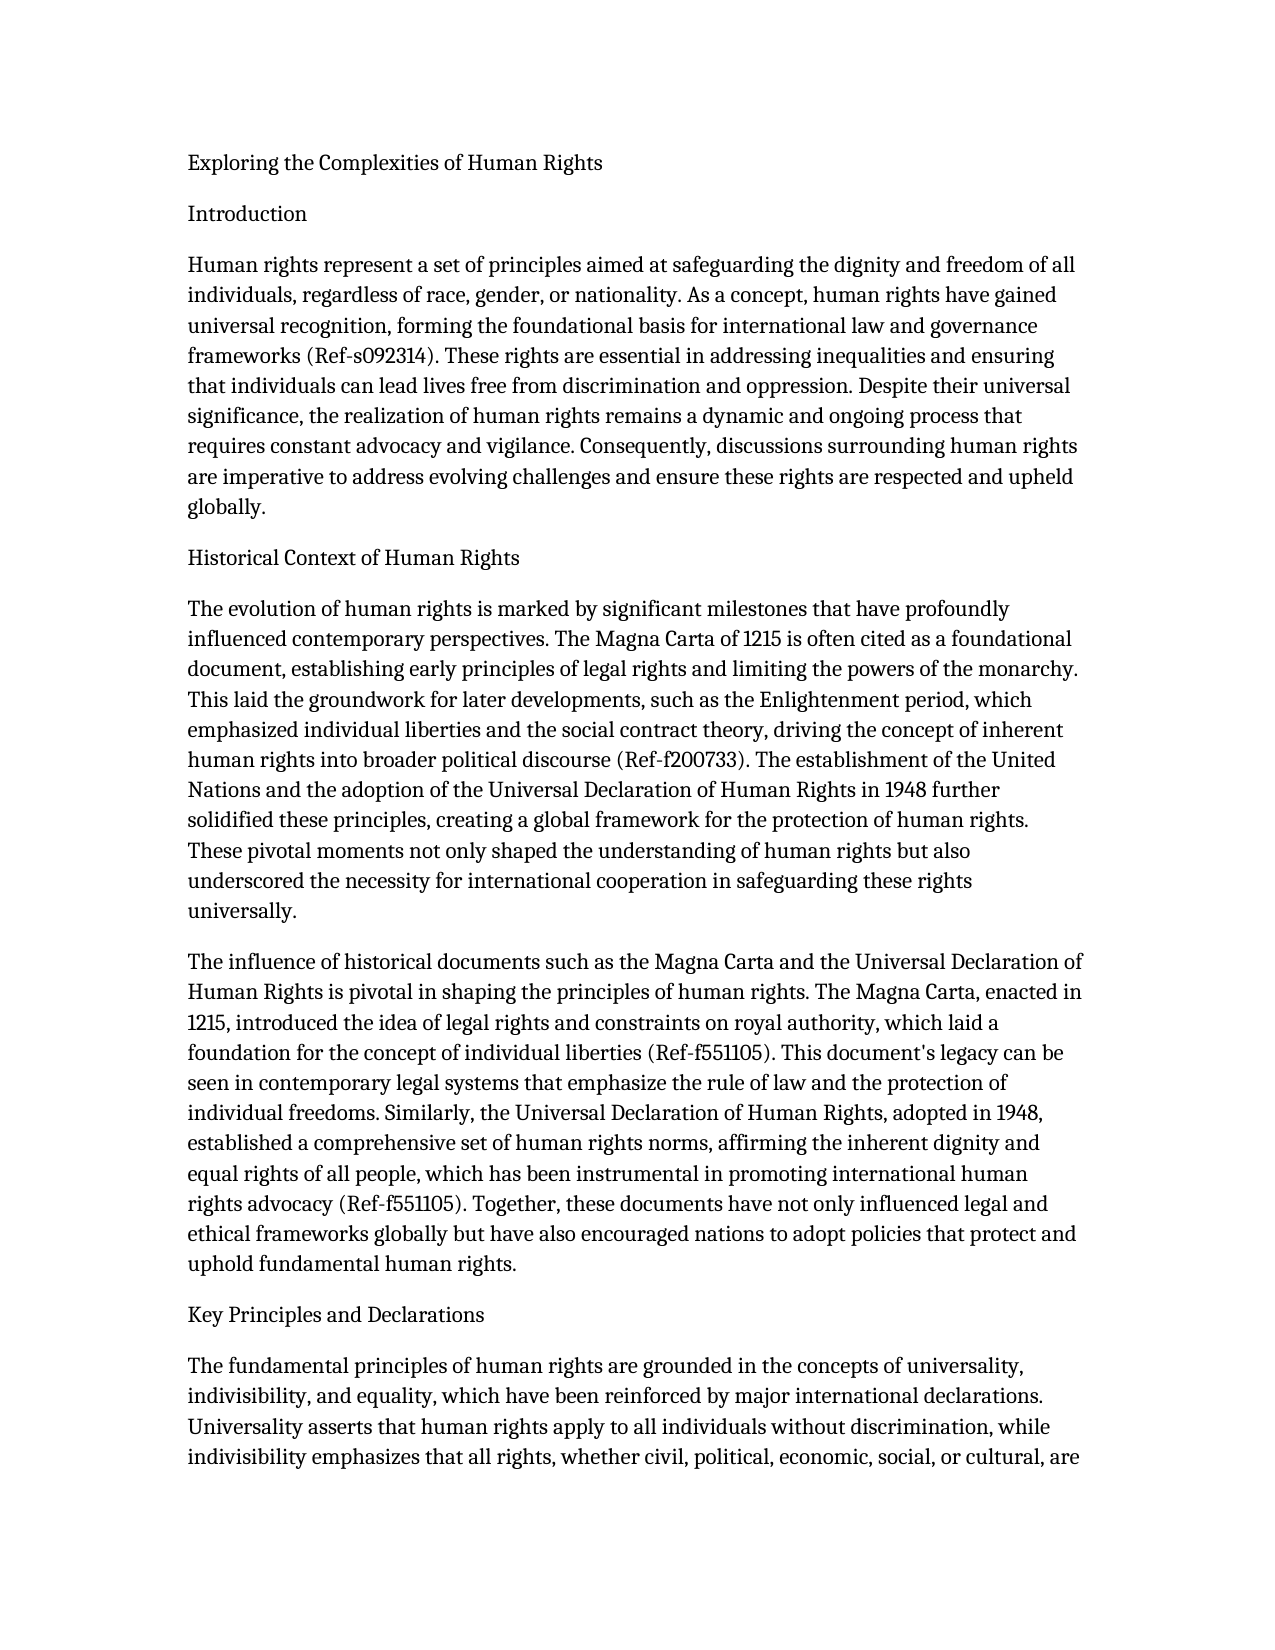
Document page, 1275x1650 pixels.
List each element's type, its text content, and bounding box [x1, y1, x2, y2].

text Human rights represent a set of principles aimed at safeguarding the dignity and freedom of all individuals, regardless of race, gender, or nationality. As a concept, human rights have gained universal recognition, forming the foundational basis for international law and governance frameworks (Ref-s092314). These rights are essential in addressing inequalities and ensuring that individuals can lead lives free from discrimination and oppression. Despite their universal significance, the realization of human rights remains a dynamic and ongoing process that requires constant advocacy and vigilance. Consequently, discussions surrounding human rights are imperative to address evolving challenges and ensure these rights are respected and upheld globally. [187, 252, 1087, 520]
text The influence of historical documents such as the Magna Carta and the Universal Declaration of Human Rights is pivotal in shaping the principles of human rights. The Magna Carta, enacted in 1215, introduced the idea of legal rights and constraints on royal authority, which laid a foundation for the concept of individual liberties (Ref-f551105). This document's legacy can be seen in contemporary legal systems that emphasize the rule of law and the protection of individual freedoms. Similarly, the Universal Declaration of Human Rights, adopted in 1948, established a comprehensive set of human rights norms, affirming the inherent dignity and equal rights of all people, which has been instrumental in promoting international human rights advocacy (Ref-f551105). Together, these documents have not only influenced legal and ethical frameworks globally but have also encouraged nations to adopt policies that protect and uphold fundamental human rights. [187, 949, 1087, 1277]
text Historical Context of Human Rights [187, 545, 1087, 571]
text The evolution of human rights is marked by significant milestones that have profoundly influenced contemporary perspectives. The Magna Carta of 1215 is often cited as a foundational document, establishing early principles of legal rights and limiting the powers of the monarchy. This laid the groundwork for later developments, such as the Enlightenment period, which emphasized individual liberties and the social contract theory, driving the concept of inherent human rights into broader political discourse (Ref-f200733). The establishment of the United Nations and the adoption of the Universal Declaration of Human Rights in 1948 further solidified these principles, creating a global framework for the protection of human rights. These pivotal moments not only shaped the understanding of human rights but also underscored the necessity for international cooperation in safeguarding these rights universally. [187, 596, 1087, 924]
text Exploring the Complexities of Human Rights [187, 150, 1087, 176]
text Introduction [187, 201, 1087, 227]
text Key Principles and Declarations [187, 1302, 1087, 1328]
